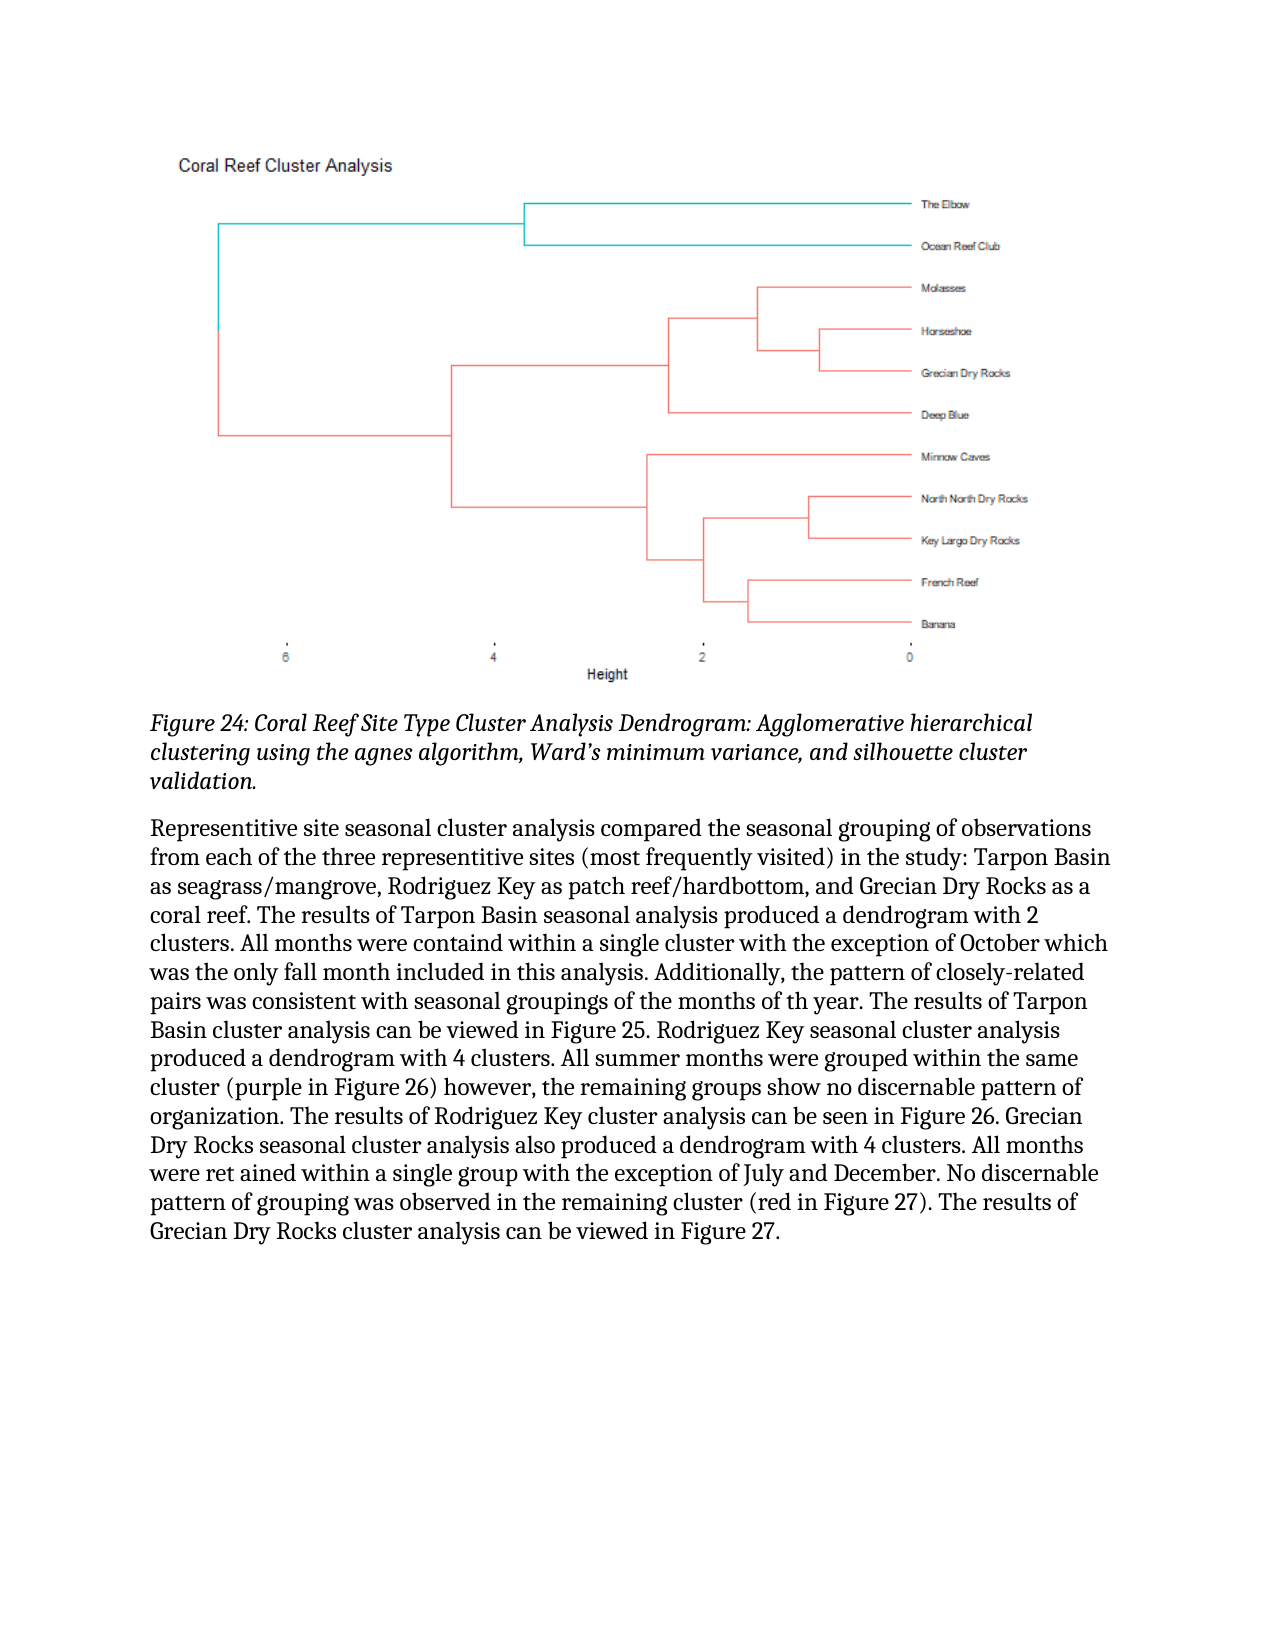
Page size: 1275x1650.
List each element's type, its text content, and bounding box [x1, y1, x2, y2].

text Representitive site seasonal cluster analysis compared the seasonal grouping of observations from each of the three representitive sites (most frequently visited) in the study: Tarpon Basin as seagrass/mangrove, Rodriguez Key as patch reef/hardbottom, and Grecian Dry Rocks as a coral reef. The results of Tarpon Basin seasonal analysis produced a dendrogram with 2 clusters. All months were containd within a single cluster with the exception of October which was the only fall month included in this analysis. Additionally, the pattern of closely-related pairs was consistent with seasonal groupings of the months of th year. The results of Tarpon Basin cluster analysis can be viewed in Figure 25. Rodriguez Key seasonal cluster analysis produced a dendrogram with 4 clusters. All summer months were grouped within the same cluster (purple in Figure 26) however, the remaining groups show no discernable pattern of organization. The results of Rodriguez Key cluster analysis can be seen in Figure 26. Grecian Dry Rocks seasonal cluster analysis also produced a dendrogram with 4 clusters. All months were ret ained within a single group with the exception of July and December. No discernable pattern of grouping was observed in the remaining cluster (red in Figure 27). The results of Grecian Dry Rocks cluster analysis can be viewed in Figure 27. [150, 814, 1125, 1246]
text Figure 24: Coral Reef Site Type Cluster Analysis Dendrogram: Agglomerative hierarchical clustering using the agnes algorithm, Ward’s minimum variance, and silhouette cluster validation. [150, 709, 1125, 796]
picture [168, 150, 1044, 689]
